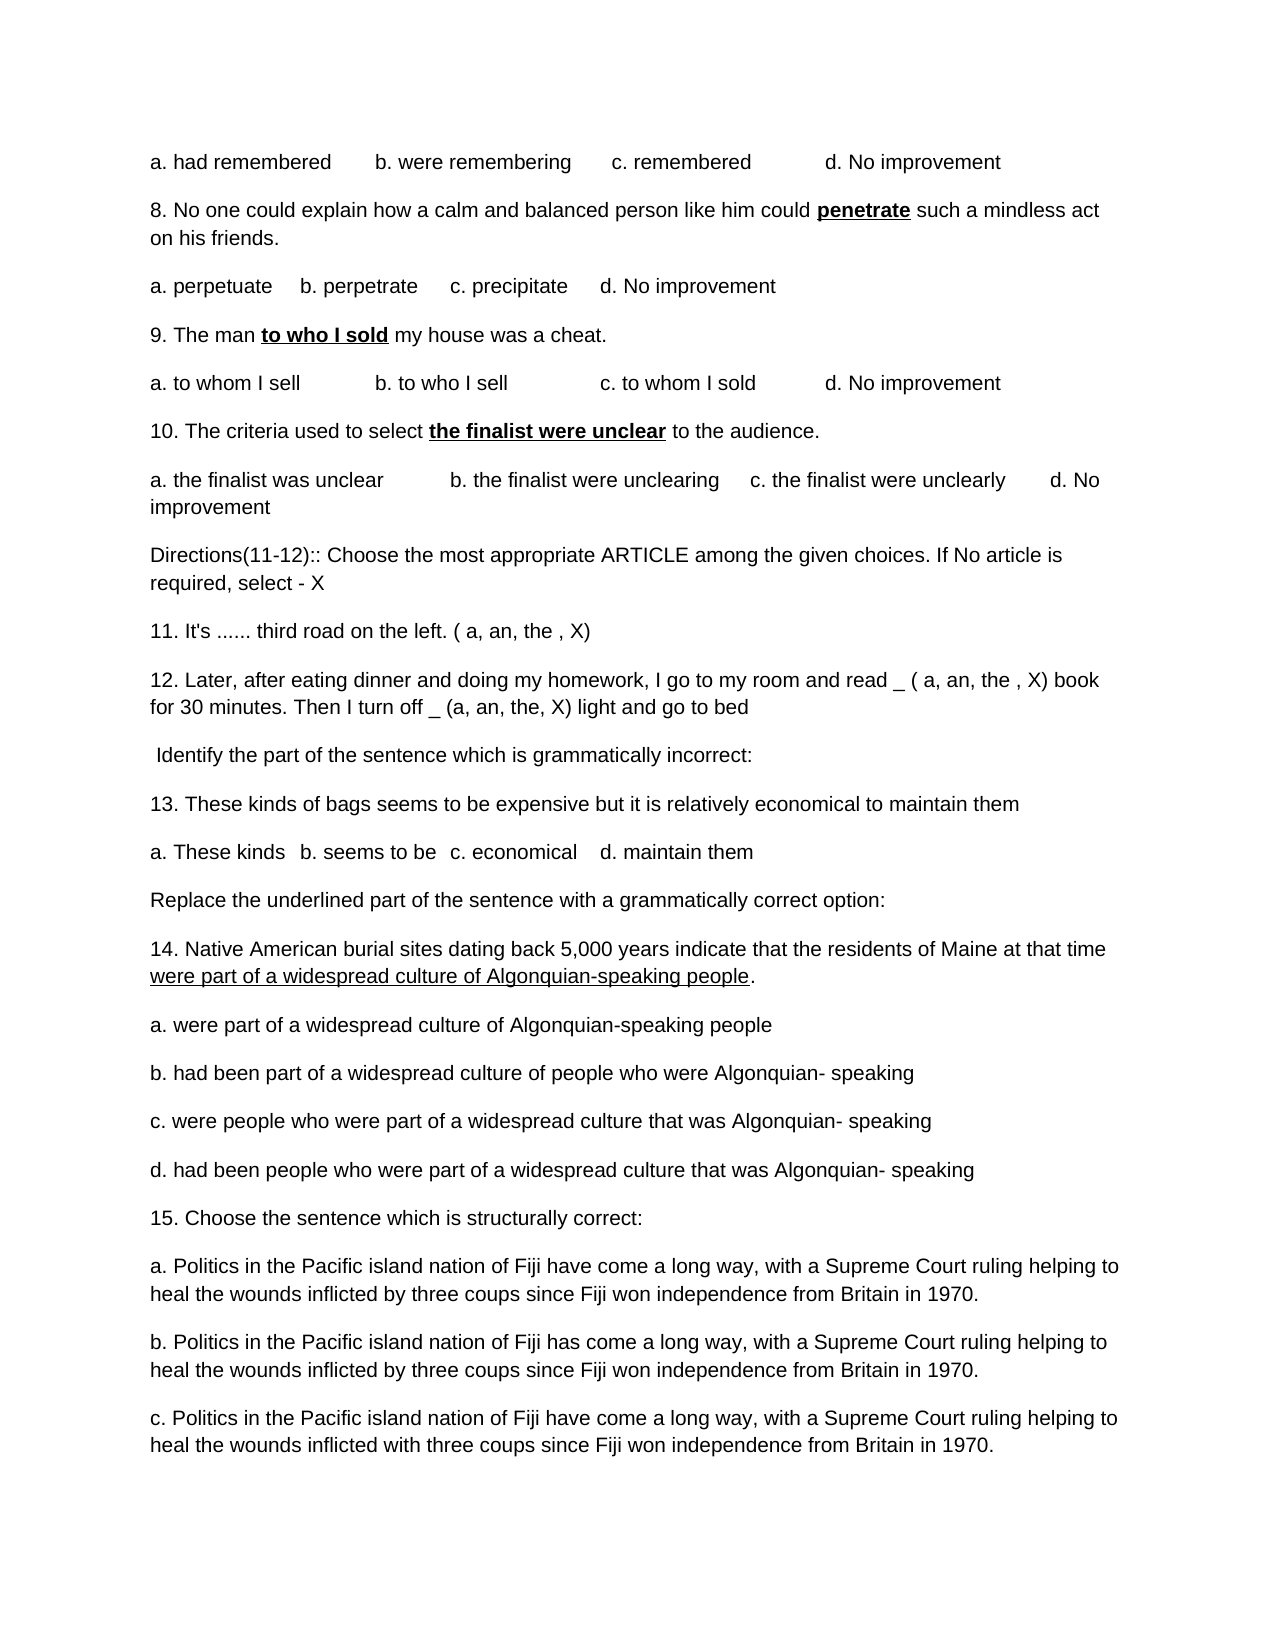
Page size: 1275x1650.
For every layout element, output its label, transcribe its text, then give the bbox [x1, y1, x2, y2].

text c. Politics in the Pacific island nation of Fiji have come a long way, with a Supreme Court ruling helping to heal the wounds inflicted with three coups since Fiji won independence from Britain in 1970. [150, 1406, 1125, 1457]
text Replace the underlined part of the sentence with a grammatically correct option: [150, 888, 1125, 912]
text 12. Later, after eating dinner and doing my homework, I go to my room and read _ ( a, an, the , X) book for 30 minutes. Then I turn off _ (a, an, the, X) light and go to bed [150, 667, 1125, 719]
text a. the finalist was unclear b. the finalist were unclearing c. the finalist were unclearly d. No improvement [150, 467, 1125, 519]
text d. had been people who were part of a widespread culture that was Algonquian- speaking [150, 1157, 1125, 1181]
text c. were people who were part of a widespread culture that was Algonquian- speaking [150, 1109, 1125, 1133]
text Identify the part of the sentence which is grammatically incorrect: [150, 743, 1125, 767]
text 9. The man to who I sold my house was a cheat. [150, 322, 1125, 346]
text 11. It's ...... third road on the left. ( a, an, the , X) [150, 619, 1125, 643]
text b. had been part of a widespread culture of people who were Algonquian- speaking [150, 1061, 1125, 1085]
text a. were part of a widespread culture of Algonquian-speaking people [150, 1012, 1125, 1036]
text a. to whom I sell b. to who I sell c. to whom I sold d. No improvement [150, 371, 1125, 395]
text b. Politics in the Pacific island nation of Fiji has come a long way, with a Supreme Court ruling helping to heal the wounds inflicted by three coups since Fiji won independence from Britain in 1970. [150, 1330, 1125, 1381]
text 14. Native American burial sites dating back 5,000 years indicate that the residents of Maine at that time were part of a widespread culture of Algonquian-speaking people. [150, 937, 1125, 988]
text a. had remembered b. were remembering c. remembered d. No improvement [150, 150, 1125, 174]
text a. Politics in the Pacific island nation of Fiji have come a long way, with a Supreme Court ruling helping to heal the wounds inflicted by three coups since Fiji won independence from Britain in 1970. [150, 1254, 1125, 1306]
text 10. The criteria used to select the finalist were unclear to the audience. [150, 419, 1125, 443]
text a. These kinds b. seems to be c. economical d. maintain them [150, 840, 1125, 864]
text a. perpetuate b. perpetrate c. precipitate d. No improvement [150, 274, 1125, 298]
text Directions(11-12):: Choose the most appropriate ARTICLE among the given choices. If No article is required, select - X [150, 543, 1125, 595]
text 13. These kinds of bags seems to be expensive but it is relatively economical to maintain them [150, 792, 1125, 816]
text 8. No one could explain how a calm and balanced person like him could penetrate such a mindless act on his friends. [150, 198, 1125, 250]
text 15. Choose the sentence which is structurally correct: [150, 1206, 1125, 1230]
